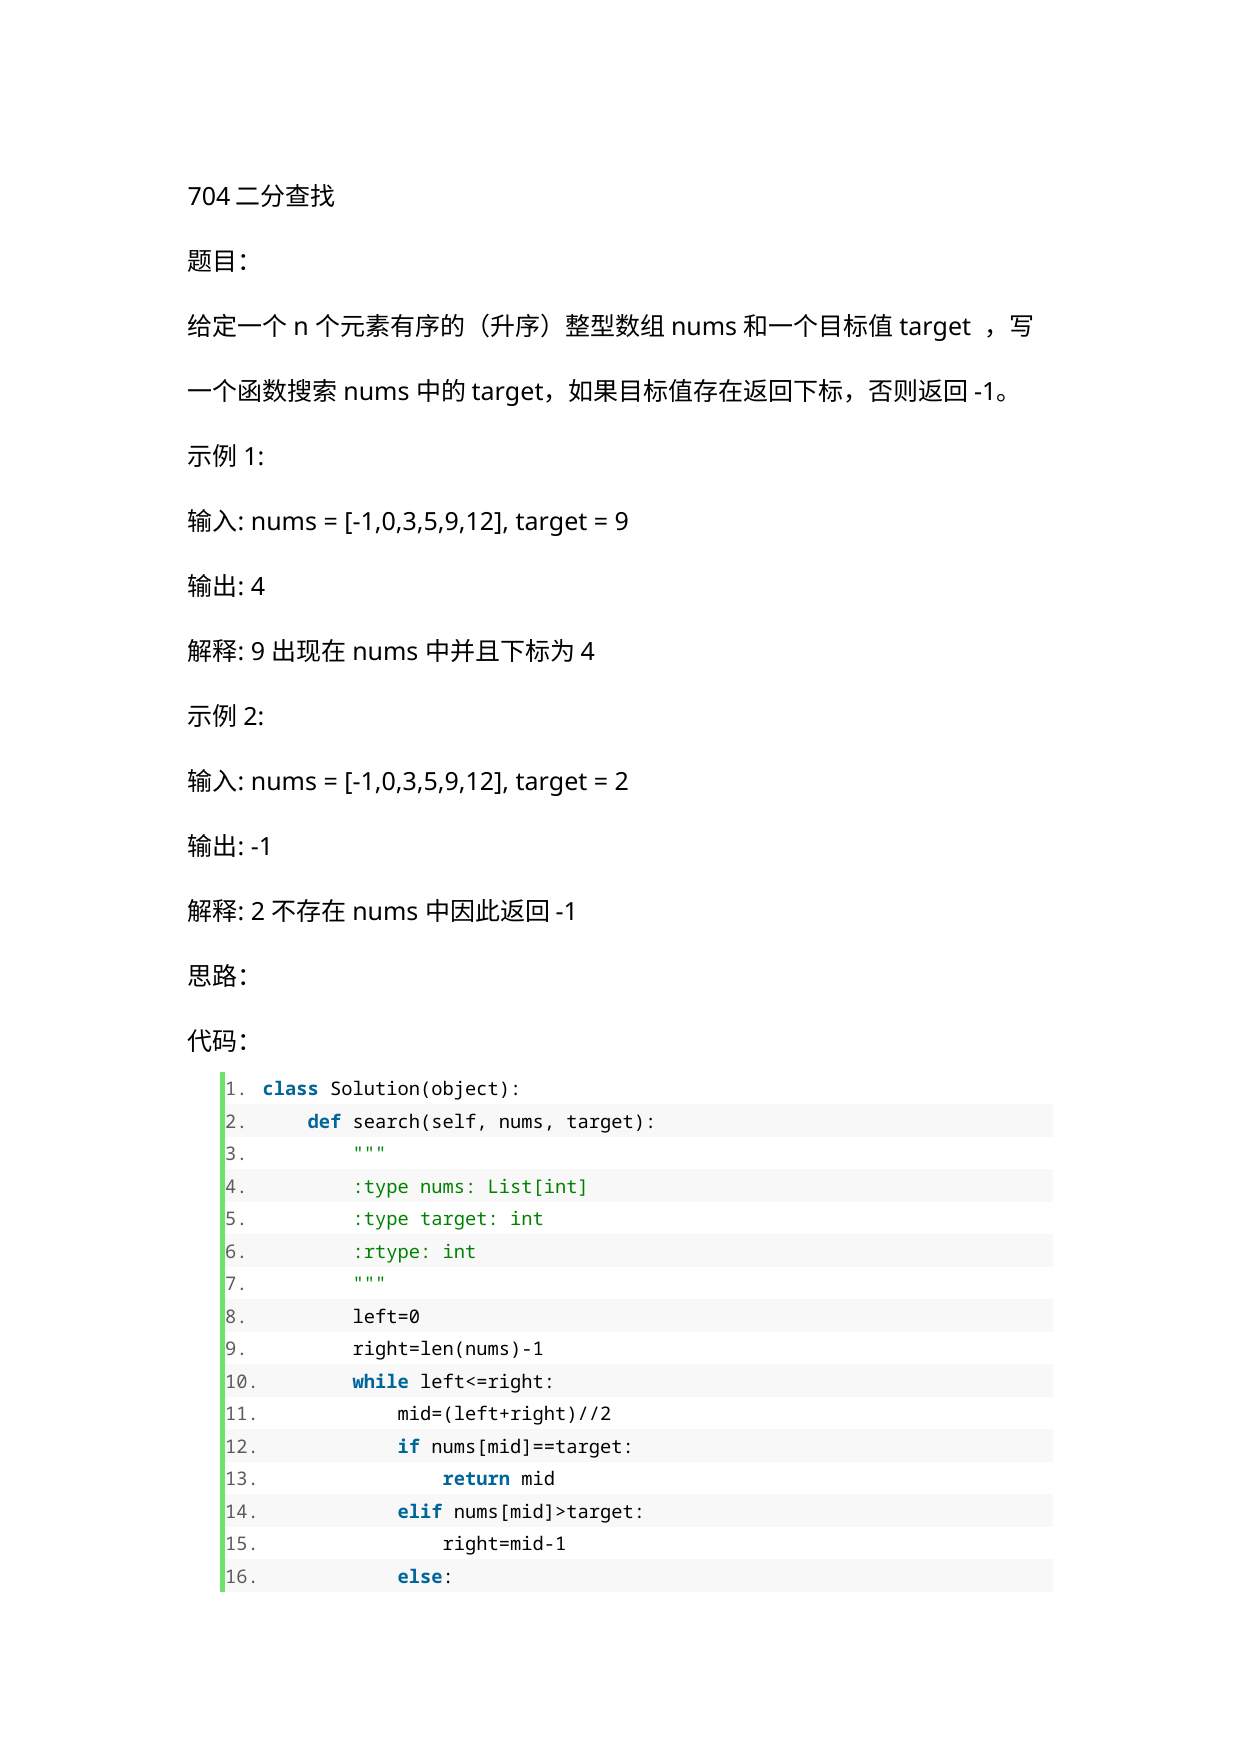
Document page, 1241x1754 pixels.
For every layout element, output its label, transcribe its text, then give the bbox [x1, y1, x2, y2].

text 输入: nums = [-1,0,3,5,9,12], target = 9 [187, 487, 1053, 552]
list """ [225, 1137, 1053, 1169]
list mid=(left+right)//2 [225, 1397, 1053, 1429]
list elif nums[mid]>target: [225, 1494, 1053, 1527]
list else: [225, 1559, 1053, 1592]
text 代码： [187, 1007, 1053, 1072]
list left=0 [225, 1299, 1053, 1332]
list if nums[mid]==target: [225, 1429, 1053, 1462]
text 示例 1: [187, 422, 1053, 487]
text 思路： [187, 942, 1053, 1007]
text 给定一个 n 个元素有序的（升序）整型数组 nums 和一个目标值 target ，写一个函数搜索 nums 中的 target，如果目标值存在返回下标，否则返回 -1。 [187, 292, 1053, 422]
text 输出: -1 [187, 812, 1053, 877]
text 解释: 2 不存在 nums 中因此返回 -1 [187, 877, 1053, 942]
list right=mid-1 [225, 1527, 1053, 1559]
text 题目： [187, 227, 1053, 292]
list """ [225, 1267, 1053, 1299]
list def search(self, nums, target): [225, 1104, 1053, 1137]
list right=len(nums)-1 [225, 1332, 1053, 1364]
text 704二分查找 [187, 162, 1053, 227]
list class Solution(object): [225, 1072, 1053, 1104]
list return mid [225, 1462, 1053, 1494]
list while left<=right: [225, 1364, 1053, 1397]
text 输出: 4 [187, 552, 1053, 617]
text 示例 2: [187, 682, 1053, 747]
list :type target: int [225, 1202, 1053, 1234]
list :type nums: List[int] [225, 1169, 1053, 1202]
text 输入: nums = [-1,0,3,5,9,12], target = 2 [187, 747, 1053, 812]
list :rtype: int [225, 1234, 1053, 1267]
text 解释: 9 出现在 nums 中并且下标为 4 [187, 617, 1053, 682]
